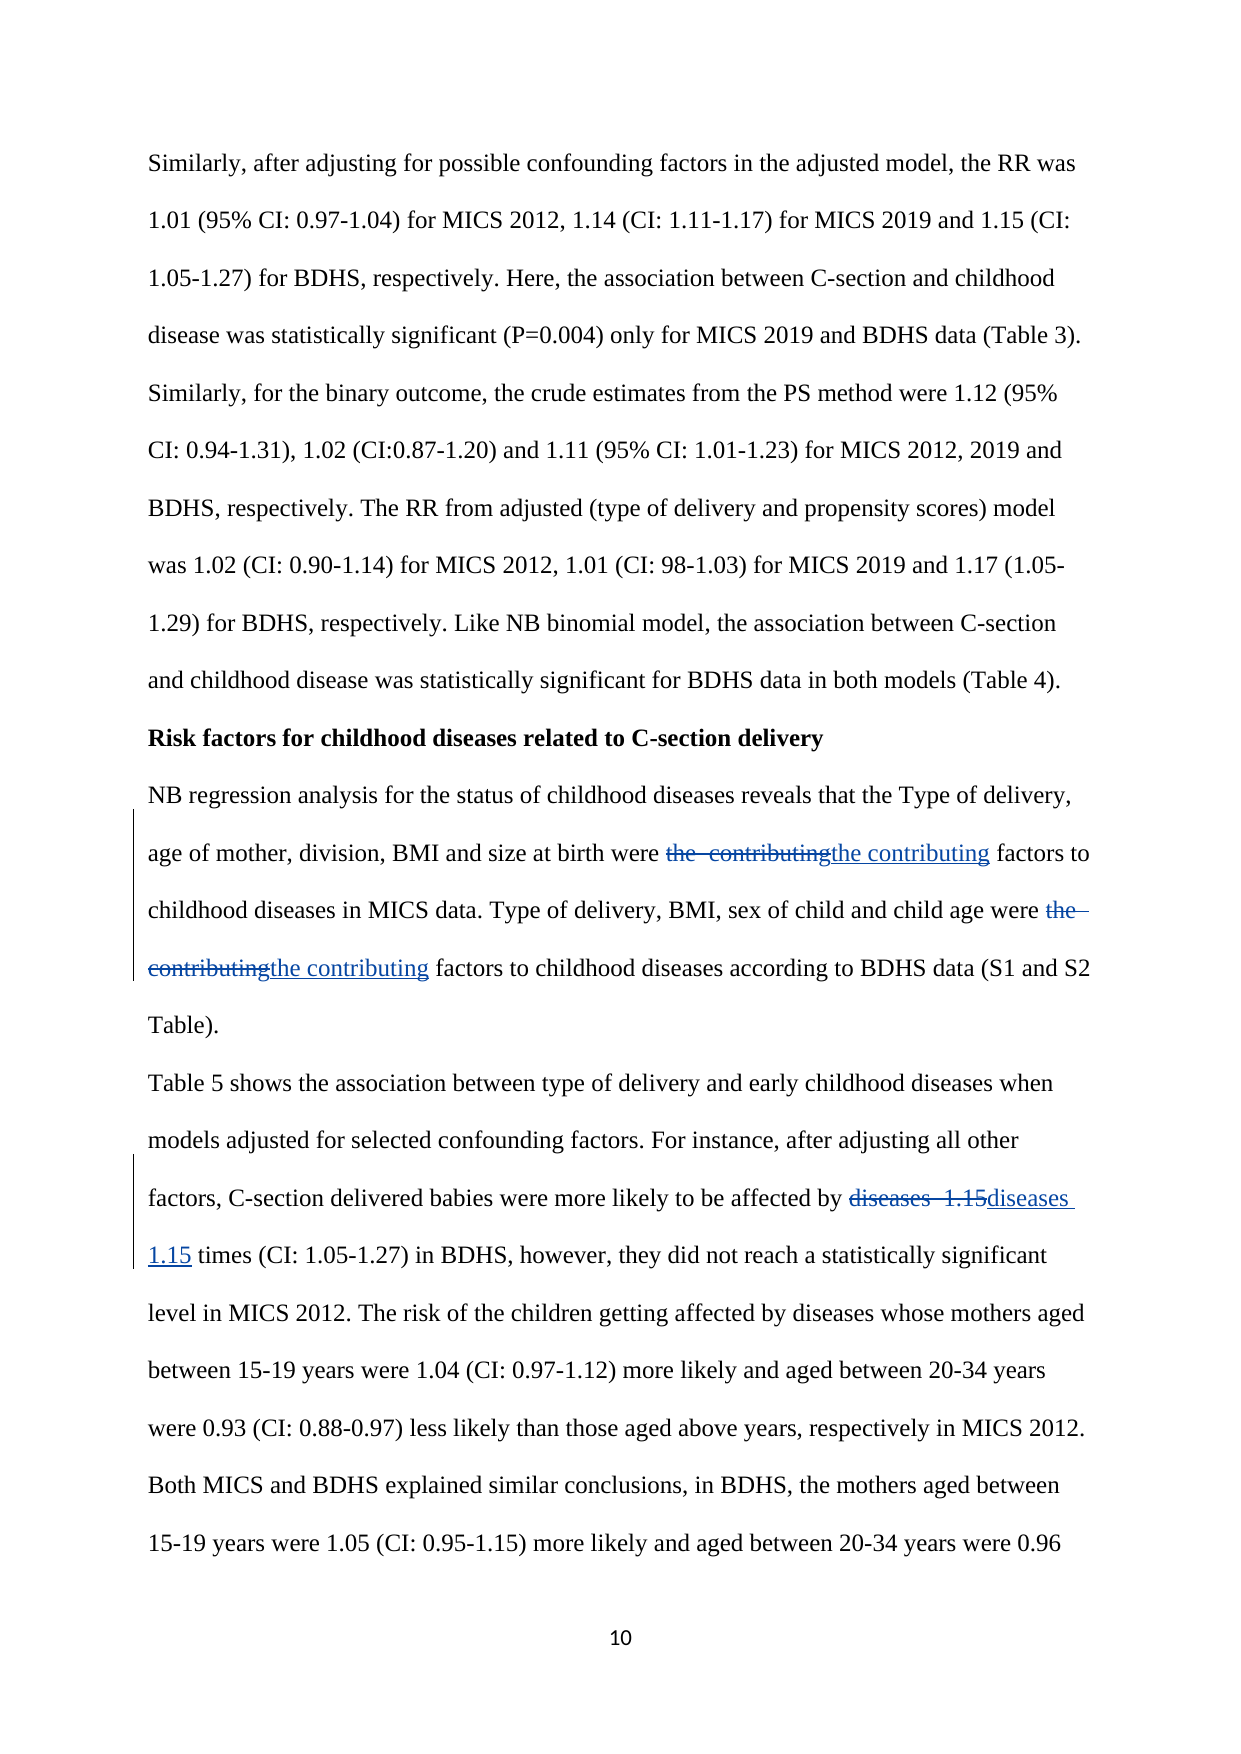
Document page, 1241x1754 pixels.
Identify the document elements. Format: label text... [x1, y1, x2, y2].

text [148, 148, 1092, 349]
text Similarly, for the binary outcome, the crude estimates from the PS method were 1.12 (95% CI: 0.94-1.31), 1.02 (CI:0.87-1.20) and 1.11 (95% CI: 1.01-1.23) for MICS 2012, 2019 and BDHS, respectively. The RR from adjusted (type of delivery and propensity scores) model was 1.02 (CI: 0.90-1.14) for MICS 2012, 1.01 (CI: 98-1.03) for MICS 2019 and 1.17 (1.05-1.29) for BDHS, respectively. Like NB binomial model, the association between C-section and childhood disease was statistically significant for BDHS data in both models (Table 4). [148, 378, 1092, 694]
text NB regression analysis for the status of childhood diseases reveals that the Type of delivery, age of mother, division, BMI and size at birth were factors to childhood diseases in MICS data. Type of delivery, BMI, sex of child and child age were factors to childhood diseases according to BDHS data (S1 and S2 Table). [148, 780, 1092, 1039]
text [148, 1068, 1092, 1556]
text Risk factors for childhood diseases related to C-section delivery [148, 723, 1092, 751]
